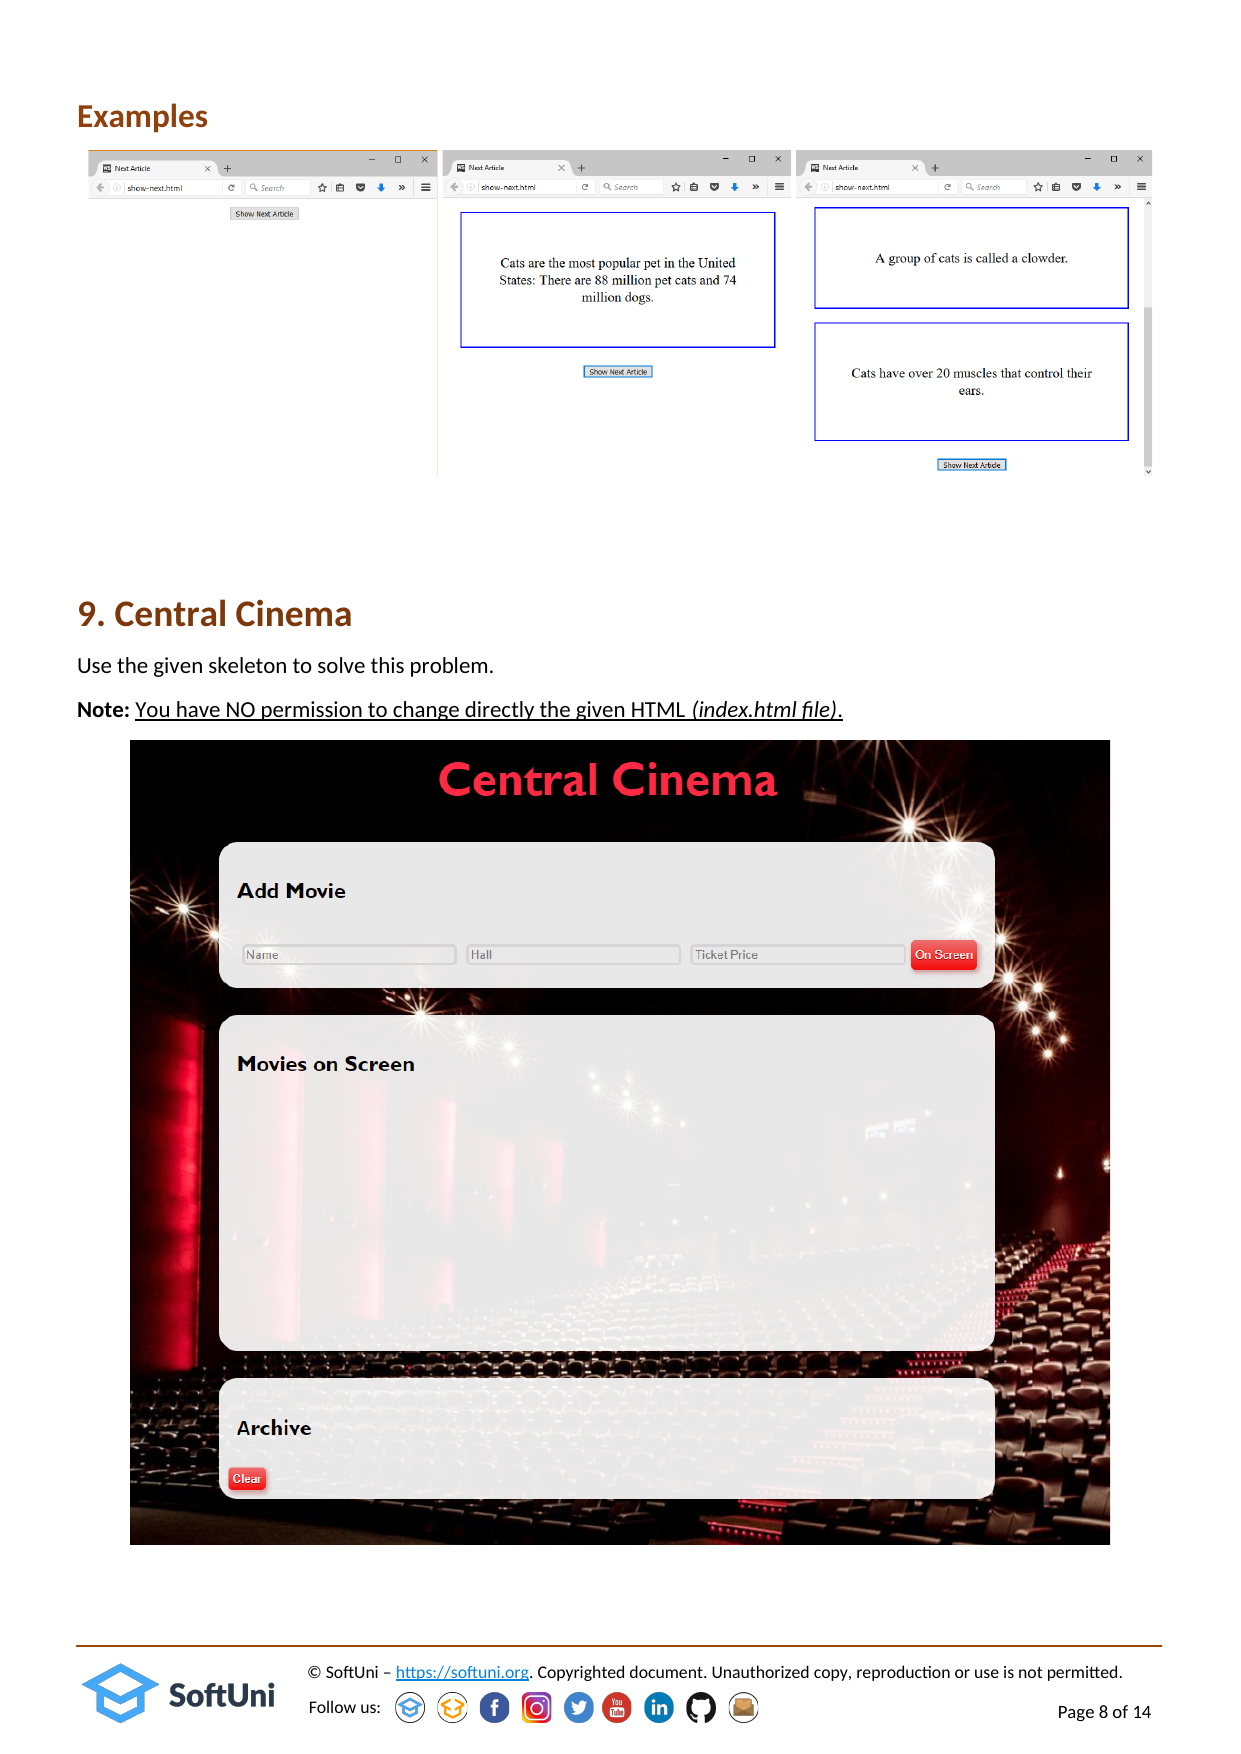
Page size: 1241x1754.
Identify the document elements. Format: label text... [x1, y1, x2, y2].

picture [644, 1714, 653, 1723]
picture [728, 1692, 759, 1723]
picture [602, 1692, 632, 1723]
picture [479, 1692, 510, 1723]
picture [75, 1658, 281, 1729]
picture [796, 150, 1153, 476]
picture [130, 740, 1110, 1545]
picture [522, 1692, 552, 1723]
picture [686, 1692, 716, 1723]
picture [658, 1705, 667, 1714]
picture [644, 1692, 653, 1701]
picture [395, 1692, 425, 1723]
picture [88, 150, 438, 476]
picture [437, 1692, 468, 1723]
text Use the given skeleton to solve this problem. [77, 651, 1163, 679]
picture [665, 1692, 674, 1701]
subtitle Examples [77, 95, 1163, 136]
picture [564, 1692, 594, 1723]
picture [665, 1714, 674, 1723]
picture [442, 150, 791, 476]
subtitle 9. Central Cinema [77, 590, 1163, 636]
text Note: You have NO permission to change directly the given HTML (index.html file). [77, 695, 1163, 723]
